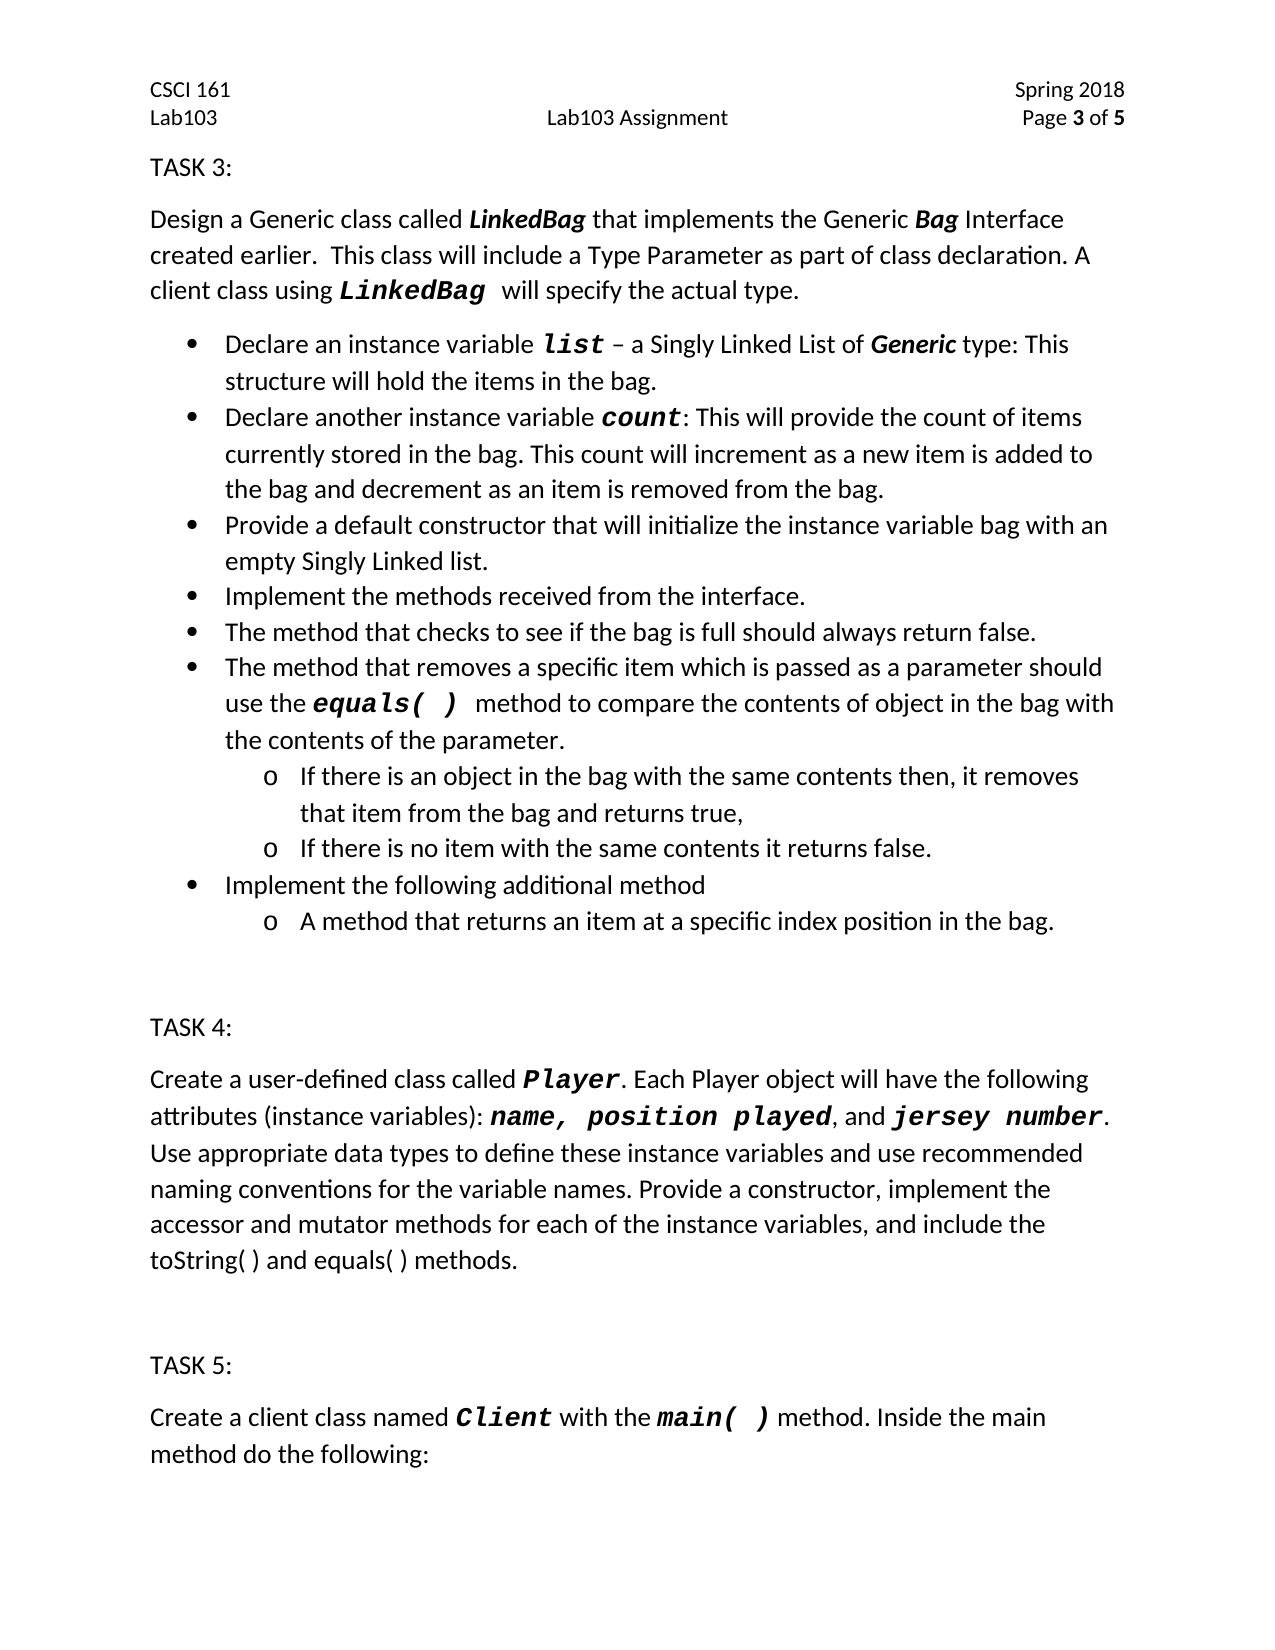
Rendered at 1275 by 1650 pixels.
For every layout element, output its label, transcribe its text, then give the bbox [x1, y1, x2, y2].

list If there is no item with the same contents it returns false. [262, 831, 1125, 866]
list Provide a default constructor that will initialize the instance variable bag with an empty Singly Linked list. [187, 508, 1125, 577]
list The method that removes a specific item which is passed as a parameter should use the equals( ) method to compare the contents of object in the bag with the contents of the parameter. [187, 651, 1125, 756]
text TASK 5: [150, 1348, 1125, 1381]
list A method that returns an item at a specific index position in the bag. [262, 904, 1125, 938]
list Declare another instance variable count: This will provide the count of items currently stored in the bag. This count will increment as a new item is added to the bag and decrement as an item is removed from the bag. [187, 400, 1125, 506]
text Design a Generic class called LinkedBag that implements the Generic Bag Interface created earlier. This class will include a Type Parameter as part of class declaration. A client class using LinkedBag will specify the actual type. [150, 202, 1125, 308]
list If there is an object in the bag with the same contents then, it removes that item from the bag and returns true, [262, 759, 1125, 829]
text Create a user-defined class called Player. Each Player object will have the following attributes (instance variables): name, position played, and jersey number. Use appropriate data types to define these instance variables and use recommended naming conventions for the variable names. Provide a constructor, implement the accessor and mutator methods for each of the instance variables, and include the toString( ) and equals( ) methods. [150, 1062, 1125, 1276]
list The method that checks to see if the bag is full should always return false. [187, 615, 1125, 648]
text Create a client class named Client with the main( ) method. Inside the main method do the following: [150, 1400, 1125, 1470]
list Declare an instance variable list – a Singly Linked List of Generic type: This structure will hold the items in the bag. [187, 327, 1125, 397]
text TASK 4: [150, 1010, 1125, 1043]
text TASK 3: [150, 150, 1125, 183]
list Implement the methods received from the interface. [187, 579, 1125, 612]
list Implement the following additional method [187, 868, 1125, 902]
